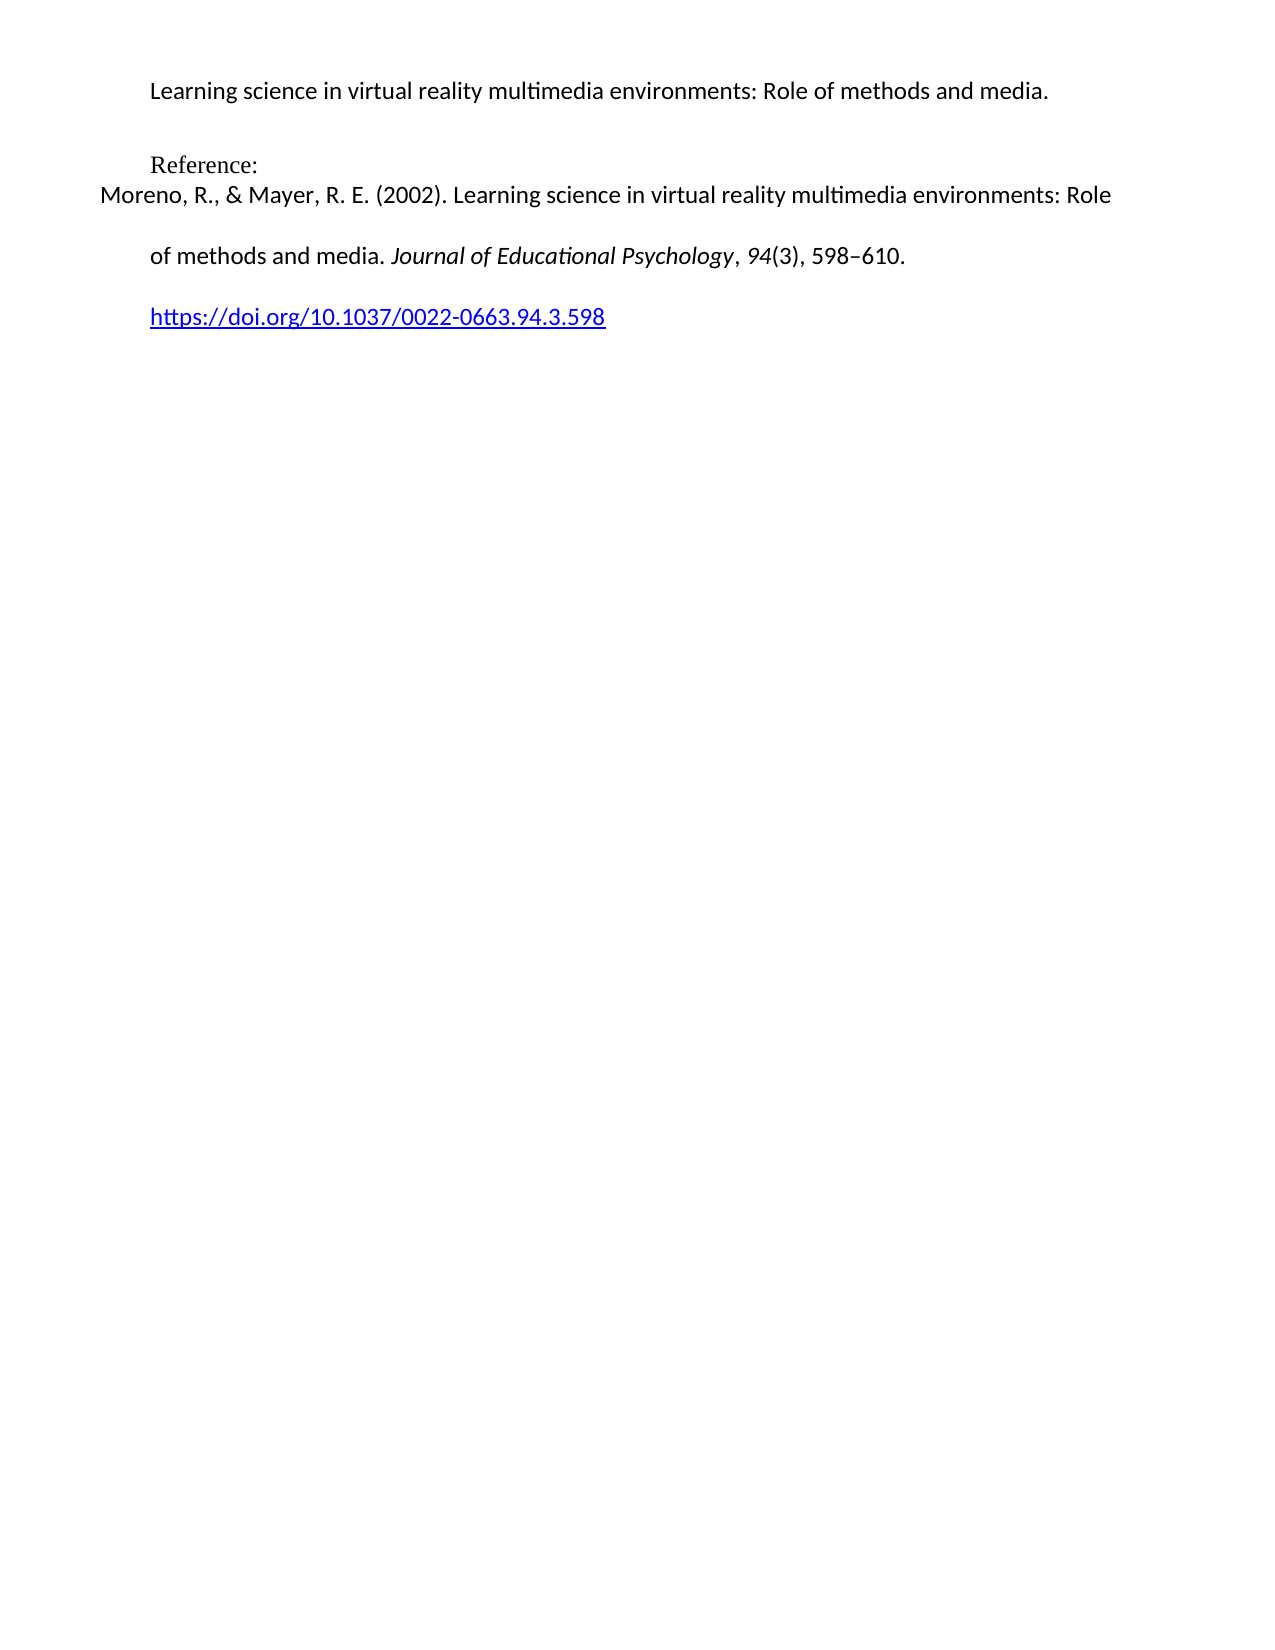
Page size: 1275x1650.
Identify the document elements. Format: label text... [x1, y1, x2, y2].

text Reference: [150, 150, 1125, 179]
text Moreno, R., & Mayer, R. E. (2002). Learning science in virtual reality multimedia environments: Role of methods and media. Journal of Educational Psychology, 94(3), 598–610. https://doi.org/10.1037/0022-0663.94.3.598 [100, 179, 1125, 331]
